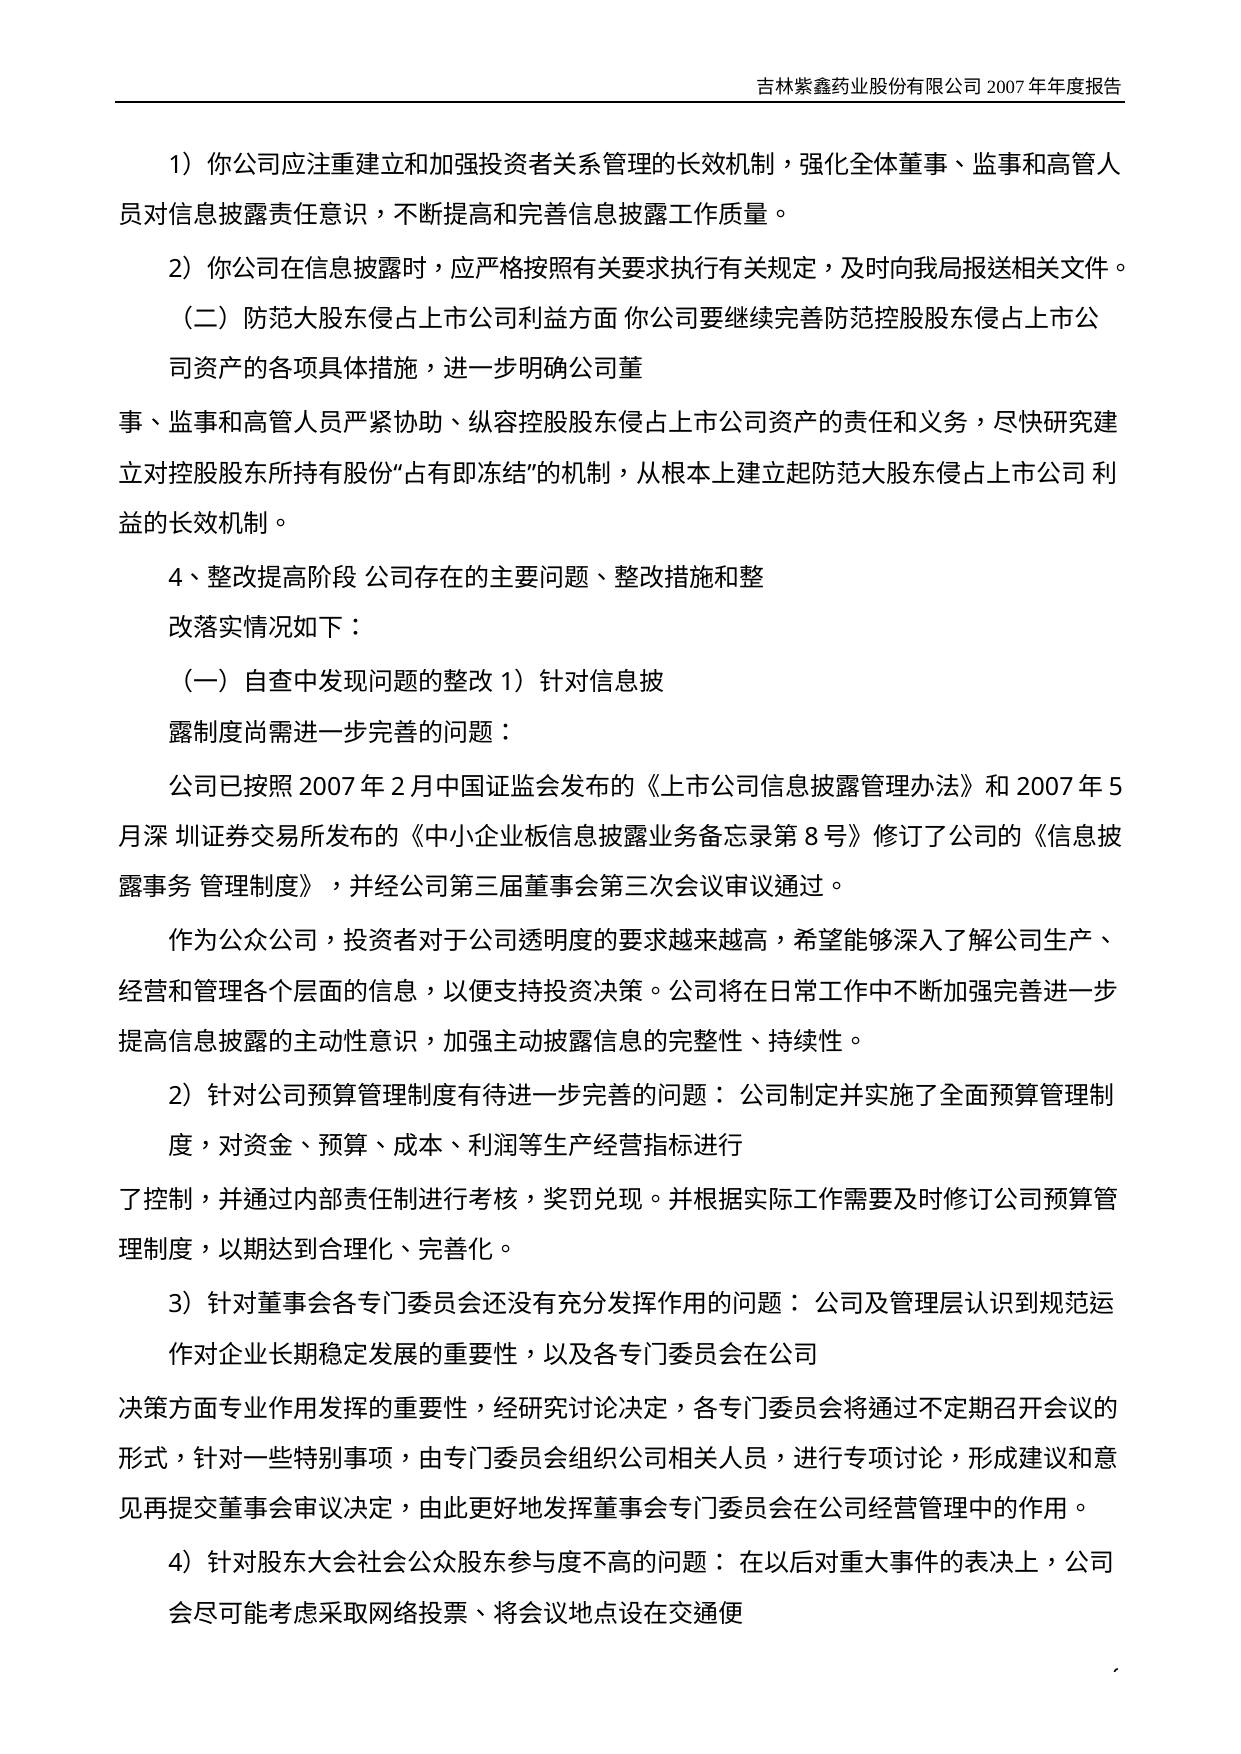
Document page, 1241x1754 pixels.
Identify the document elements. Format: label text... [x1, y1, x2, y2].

text 决策方面专业作用发挥的重要性，经研究讨论决定，各专门委员会将通过不定期召开会议的 形式，针对一些特别事项，由专门委员会组织公司相关人员，进行专项讨论，形成建议和意 见再提交董事会审议决定，由此更好地发挥董事会专门委员会在公司经营管理中的作用。 [118, 1390, 1119, 1525]
text 4、整改提高阶段 公司存在的主要问题、整改措施和整改落实情况如下： [168, 560, 771, 644]
text 2）你公司在信息披露时，应严格按照有关要求执行有关规定，及时向我局报送相关文件。 [168, 251, 1137, 285]
text 了控制，并通过内部责任制进行考核，奖罚兑现。并根据实际工作需要及时修订公司预算管 理制度，以期达到合理化、完善化。 [118, 1182, 1119, 1266]
text 2）针对公司预算管理制度有待进一步完善的问题： 公司制定并实施了全面预算管理制度，对资金、预算、成本、利润等生产经营指标进行 [168, 1077, 1121, 1162]
text （二）防范大股东侵占上市公司利益方面 你公司要继续完善防范控股股东侵占上市公司资产的各项具体措施，进一步明确公司董 [168, 301, 1121, 385]
text 3）针对董事会各专门委员会还没有充分发挥作用的问题： 公司及管理层认识到规范运作对企业长期稳定发展的重要性，以及各专门委员会在公司 [168, 1286, 1121, 1370]
text 公司已按照2007年2月中国证监会发布的《上市公司信息披露管理办法》和2007年5月深 圳证券交易所发布的《中小企业板信息披露业务备忘录第8号》修订了公司的《信息披露事务 管理制度》，并经公司第三届董事会第三次会议审议通过。 [118, 768, 1123, 903]
text 4）针对股东大会社会公众股东参与度不高的问题： 在以后对重大事件的表决上，公司会尽可能考虑采取网络投票、将会议地点设在交通便 [168, 1545, 1121, 1629]
text 事、监事和高管人员严紧协助、纵容控股股东侵占上市公司资产的责任和义务，尽快研究建 立对控股股东所持有股份“占有即冻结”的机制，从根本上建立起防范大股东侵占上市公司 利益的长效机制。 [118, 405, 1119, 540]
text （一）自查中发现问题的整改 1）针对信息披露制度尚需进一步完善的问题： [168, 664, 683, 748]
text 1）你公司应注重建立和加强投资者关系管理的长效机制，强化全体董事、监事和高管人 员对信息披露责任意识，不断提高和完善信息披露工作质量。 [118, 147, 1123, 231]
text 作为公众公司，投资者对于公司透明度的要求越来越高，希望能够深入了解公司生产、 经营和管理各个层面的信息，以便支持投资决策。公司将在日常工作中不断加强完善进一步 提高信息披露的主动性意识，加强主动披露信息的完整性、持续性。 [118, 923, 1119, 1058]
